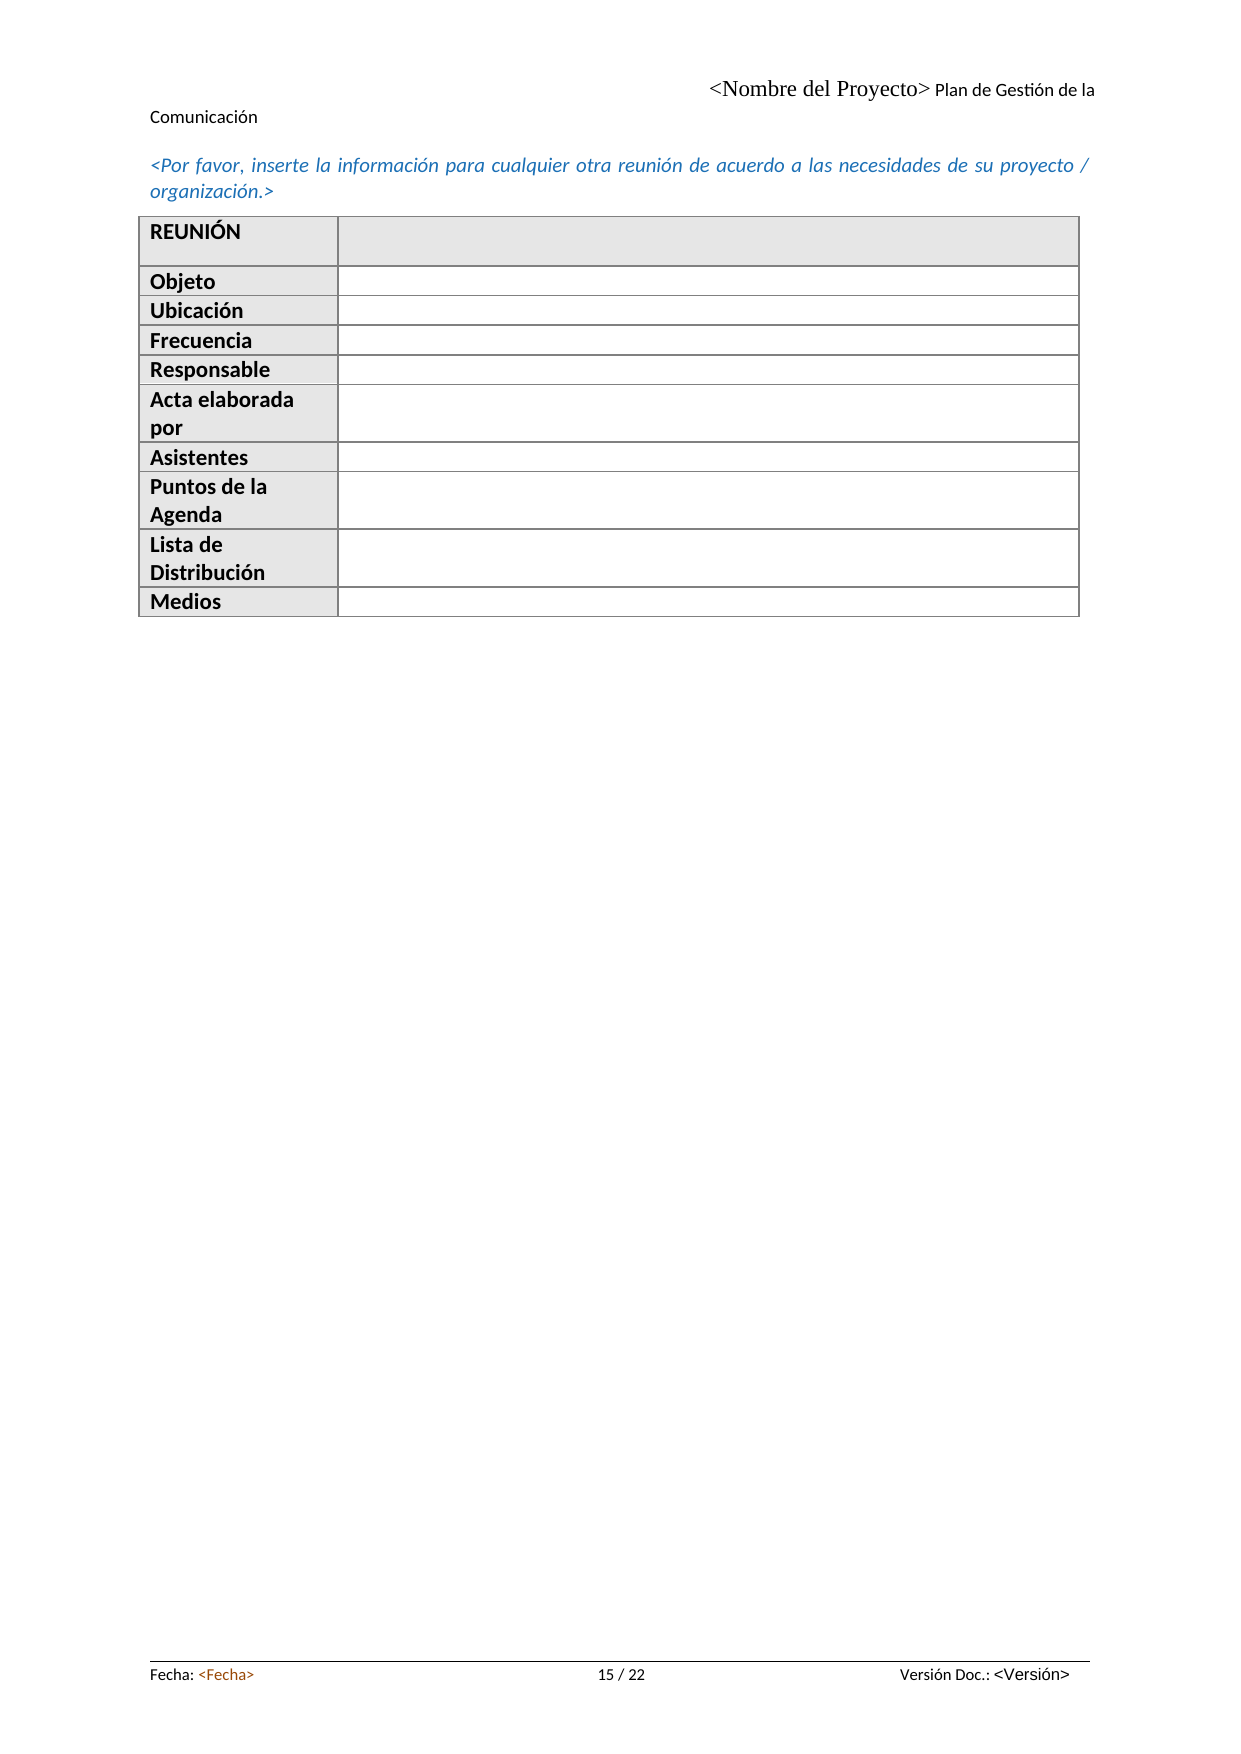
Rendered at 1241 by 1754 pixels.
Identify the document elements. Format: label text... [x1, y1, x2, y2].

table_cell [339, 530, 1078, 586]
table_cell Frecuencia [140, 326, 337, 354]
table_cell Medios [140, 588, 337, 616]
text <Por favor, inserte la información para cualquier otra reunión de acuerdo a las necesidades de su proyecto / organización.> [150, 152, 1090, 203]
table_cell [339, 326, 1078, 354]
table_cell Responsable [140, 356, 337, 383]
table_cell Puntos de la Agenda [140, 472, 337, 528]
table_cell Objeto [140, 267, 337, 295]
table_cell Lista de Distribución [140, 530, 337, 586]
table_header [339, 217, 1078, 265]
table_cell [339, 472, 1078, 528]
table_cell [339, 385, 1078, 441]
table_cell [339, 443, 1078, 471]
table_cell [339, 267, 1078, 295]
table_cell Asistentes [140, 443, 337, 471]
table_cell [339, 588, 1078, 616]
table_header REUNIÓN [140, 217, 337, 265]
table_cell Acta elaborada por [140, 385, 337, 441]
table_cell [339, 356, 1078, 383]
table_cell [339, 296, 1078, 324]
table_cell Ubicación [140, 296, 337, 324]
